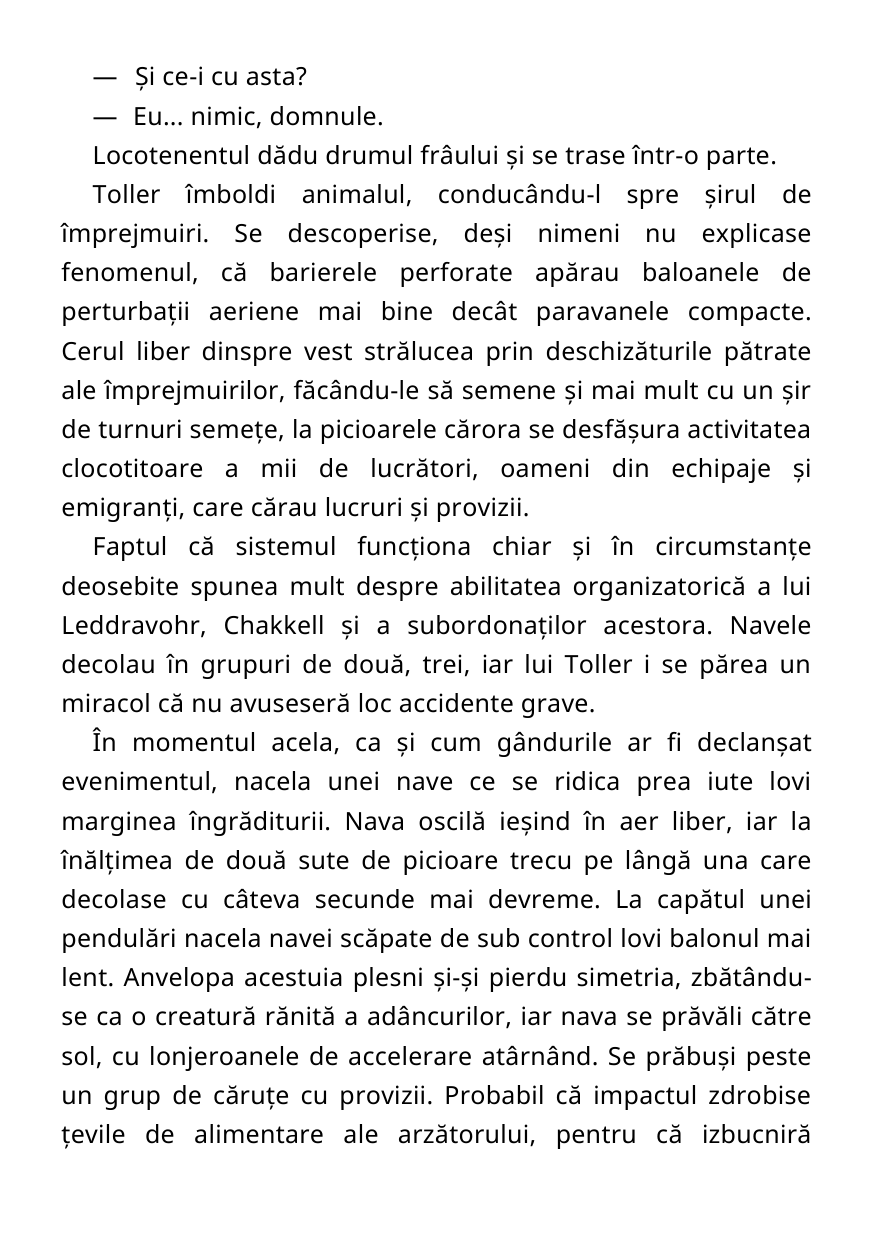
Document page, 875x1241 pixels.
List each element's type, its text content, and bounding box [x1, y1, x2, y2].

text Locotenentul dădu drumul frâului şi se trase într-o parte. [61, 137, 815, 171]
text — Eu... nimic, domnule. [61, 98, 815, 132]
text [61, 725, 813, 1151]
text Toller îmboldi animalul, conducându-l spre şirul de împrejmuiri. Se descoperise, deşi nimeni nu explicase fenomenul, că barierele perforate apărau baloanele de perturbaţii aeriene mai bine decât paravanele compacte. Cerul liber dinspre vest strălucea prin deschizăturile pătrate ale împrejmuirilor, făcându-le să semene şi mai mult cu un şir de turnuri semeţe, la picioarele cărora se desfăşura activitatea clocotitoare a mii de lucrători, oameni din echipaje şi emigranţi, care cărau lucruri şi provizii. [61, 177, 813, 524]
text Faptul că sistemul funcţiona chiar şi în circumstanţe deosebite spunea mult despre abilitatea organizatorică a lui Leddravohr, Chakkell şi a subordonaţilor acestora. Navele decolau în grupuri de două, trei, iar lui Toller i se părea un miracol că nu avuseseră loc accidente grave. [61, 529, 813, 720]
text — Şi ce-i cu asta? [61, 59, 815, 93]
